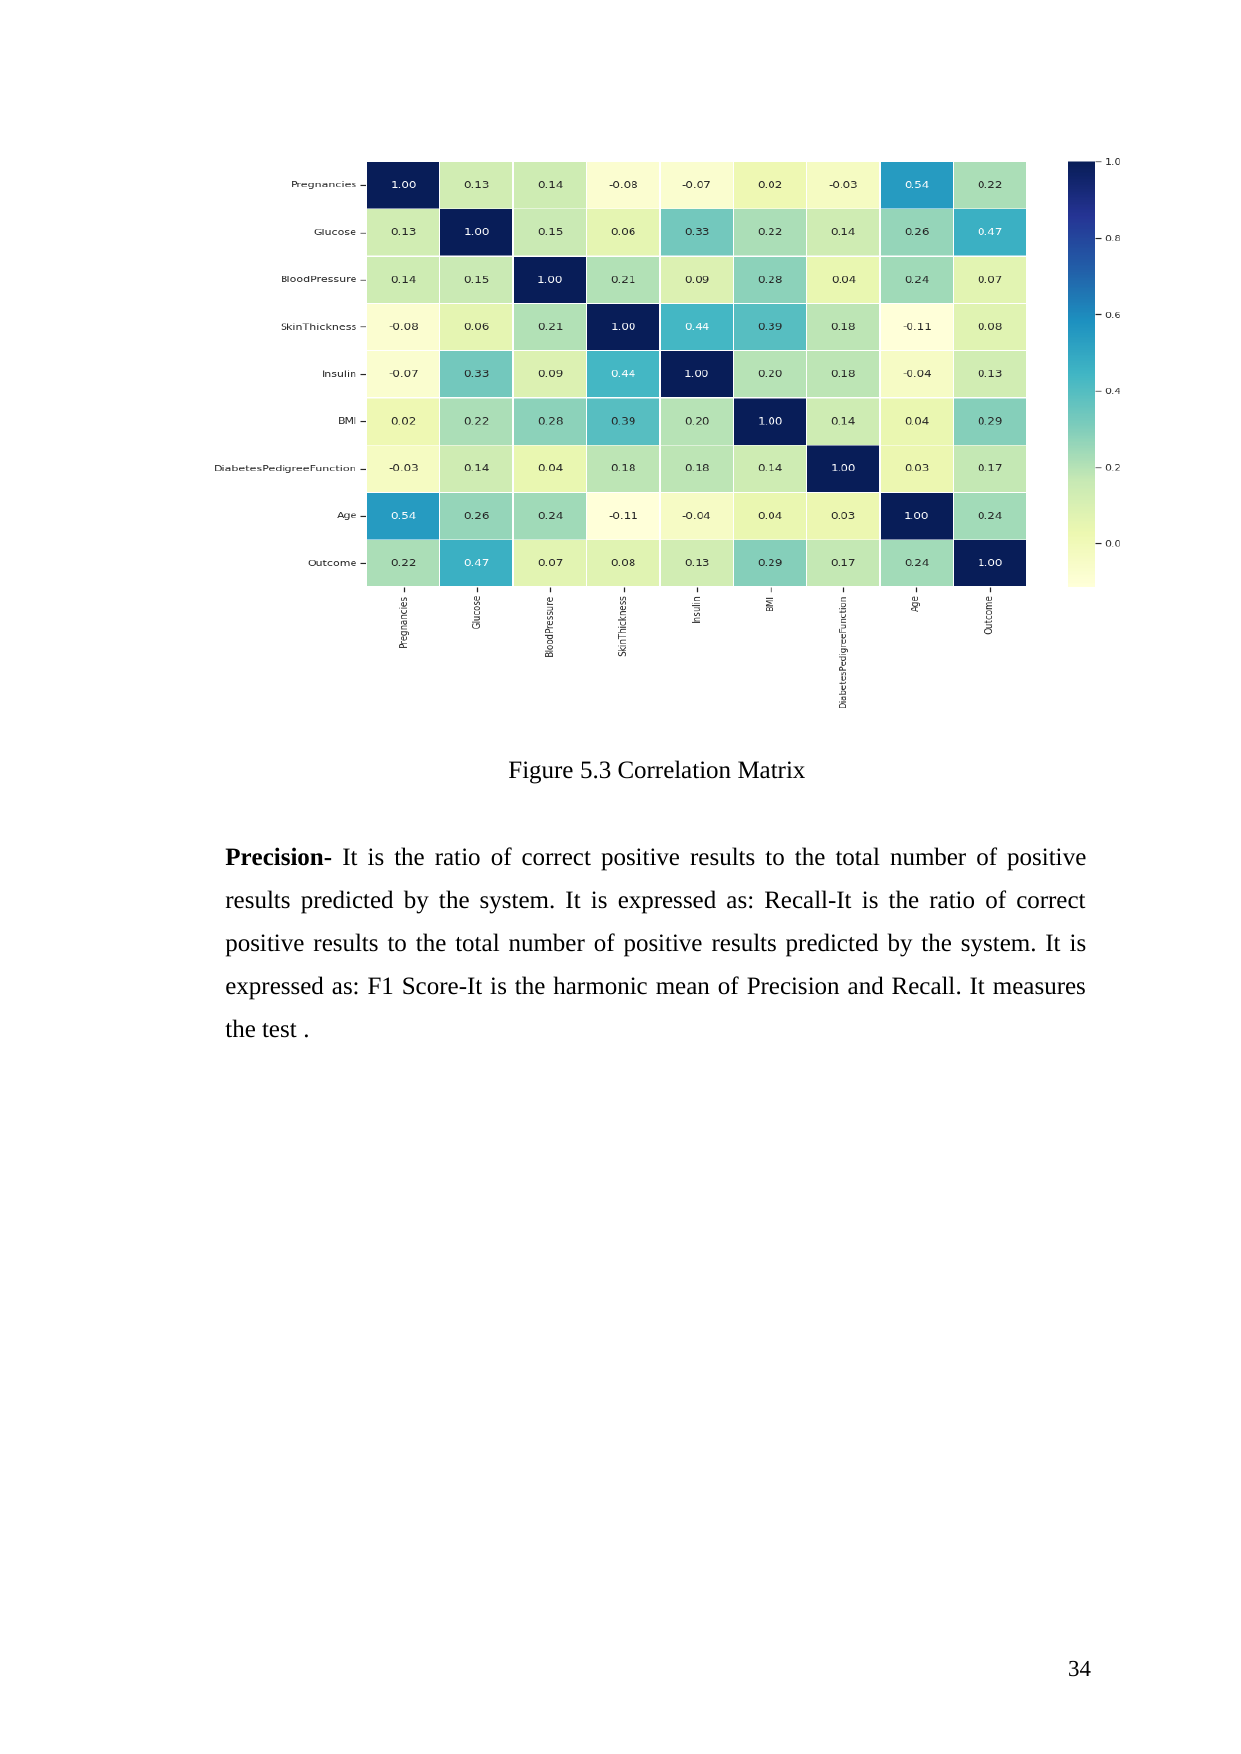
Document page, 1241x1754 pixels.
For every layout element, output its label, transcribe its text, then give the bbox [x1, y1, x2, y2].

text Figure 5.3 Correlation Matrix [268, 755, 1045, 784]
picture [215, 158, 1120, 708]
text Precision- It is the ratio of correct positive results to the total number of positive results predicted by the system. It is expressed as: Recall-It is the ratio of correct positive results to the total number of positive results predicted by the system. It is expressed as: F1 Score-It is the harmonic mean of Precision and Recall. It measures the test . [225, 842, 1087, 1043]
